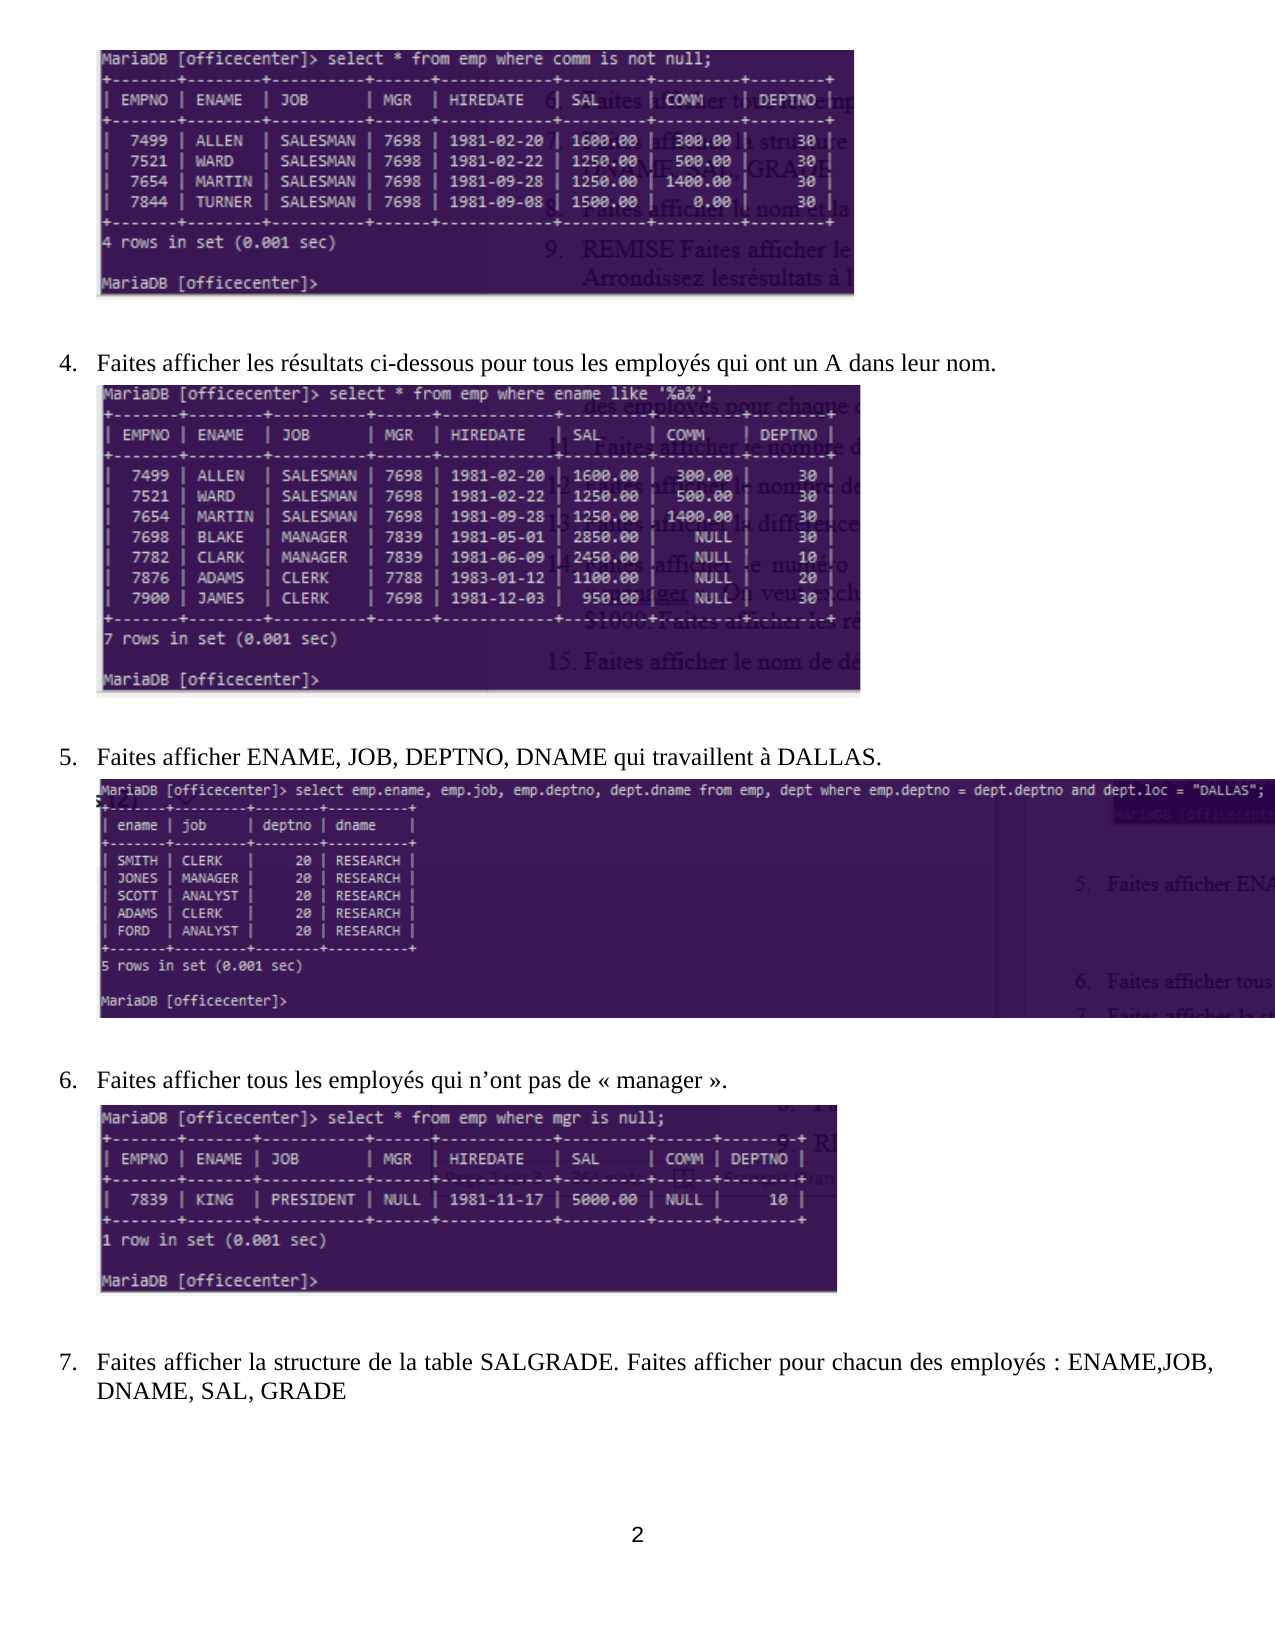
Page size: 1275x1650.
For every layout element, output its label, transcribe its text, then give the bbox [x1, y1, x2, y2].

list Faites afficher ENAME, JOB, DEPTNO, DNAME qui travaillent à DALLAS. [59, 742, 1227, 771]
list Faites afficher la structure de la table SALGRADE. Faites afficher pour chacun des employés : ENAME,JOB, DNAME, SAL, GRADE [59, 1347, 1216, 1404]
list Faites afficher tous les employés qui n’ont pas de « manager ». [59, 1066, 1227, 1094]
picture [96, 50, 855, 300]
picture [96, 1105, 838, 1296]
picture [96, 385, 861, 698]
list Faites afficher les résultats ci-dessous pour tous les employés qui ont un A dans leur nom. [59, 348, 1227, 377]
picture [96, 779, 1275, 1018]
